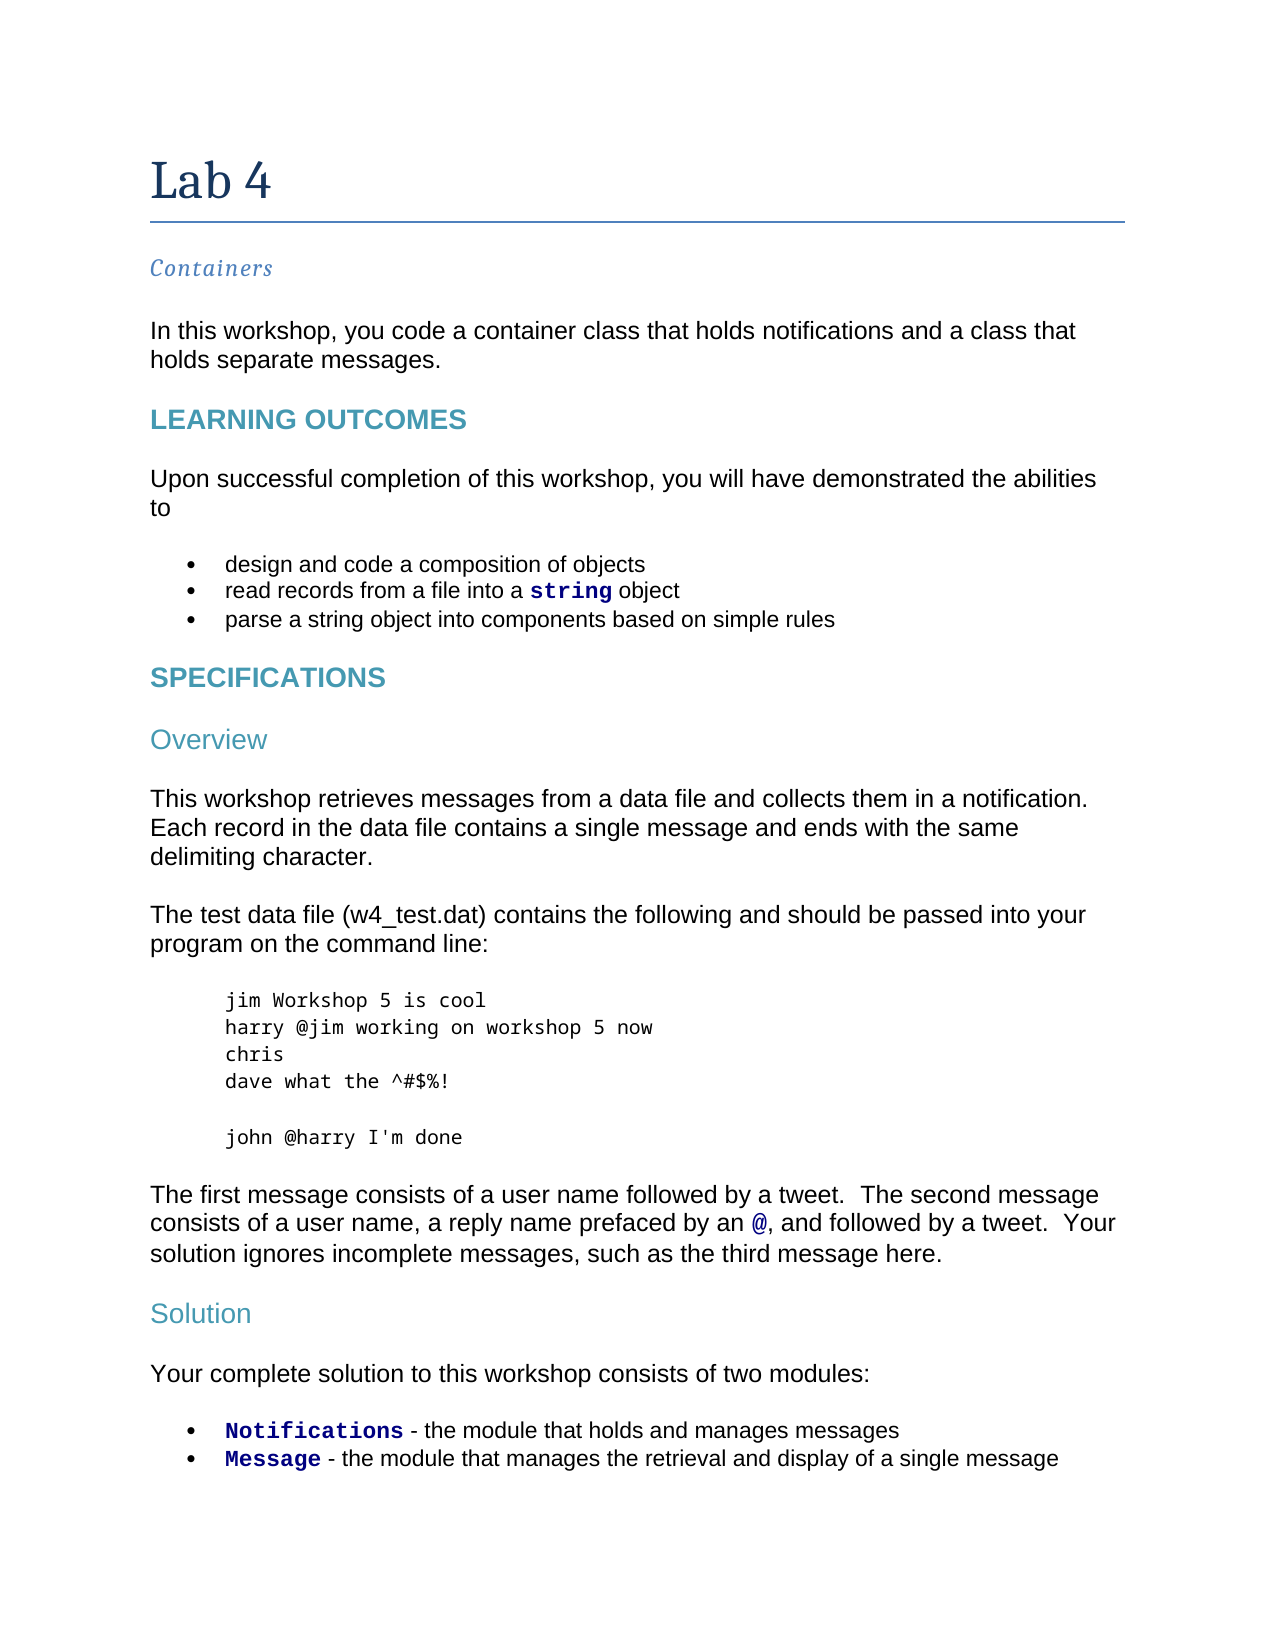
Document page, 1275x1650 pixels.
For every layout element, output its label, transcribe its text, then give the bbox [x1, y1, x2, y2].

subtitle Containers [150, 254, 1125, 283]
text Solution [150, 1297, 1125, 1330]
list Message - the module that manages the retrieval and display of a single message [187, 1445, 1125, 1473]
text chris [225, 1040, 1125, 1067]
text SPECIFICATIONS [150, 661, 1125, 694]
text LEARNING OUTCOMES [150, 403, 1125, 435]
title Lab 4 [150, 150, 1125, 221]
text dave what the ^#$%! [225, 1067, 1125, 1094]
list design and code a composition of objects [187, 551, 1125, 577]
text The first message consists of a user name followed by a tweet. The second message consists of a user name, a reply name prefaced by an @, and followed by a tweet. Your solution ignores incomplete messages, such as the third message here. [150, 1180, 1125, 1268]
text The test data file (w4_test.dat) contains the following and should be passed into your program on the command line: [150, 900, 1125, 957]
text harry @jim working on workshop 5 now [225, 1013, 1125, 1040]
text john @harry I'm done [225, 1123, 1125, 1151]
text In this workshop, you code a container class that holds notifications and a class that holds separate messages. [150, 316, 1125, 374]
text Upon successful completion of this workshop, you will have demonstrated the abilities to [150, 464, 1125, 522]
text Overview [150, 723, 1125, 755]
text jim Workshop 5 is cool [225, 986, 1125, 1013]
list parse a string object into components based on simple rules [187, 606, 1125, 632]
list read records from a file into a string object [187, 577, 1125, 606]
list Notifications - the module that holds and manages messages [187, 1417, 1125, 1445]
text This workshop retrieves messages from a data file and collects them in a notification. Each record in the data file contains a single message and ends with the same delimiting character. [150, 784, 1125, 871]
text Your complete solution to this workshop consists of two modules: [150, 1359, 1125, 1388]
